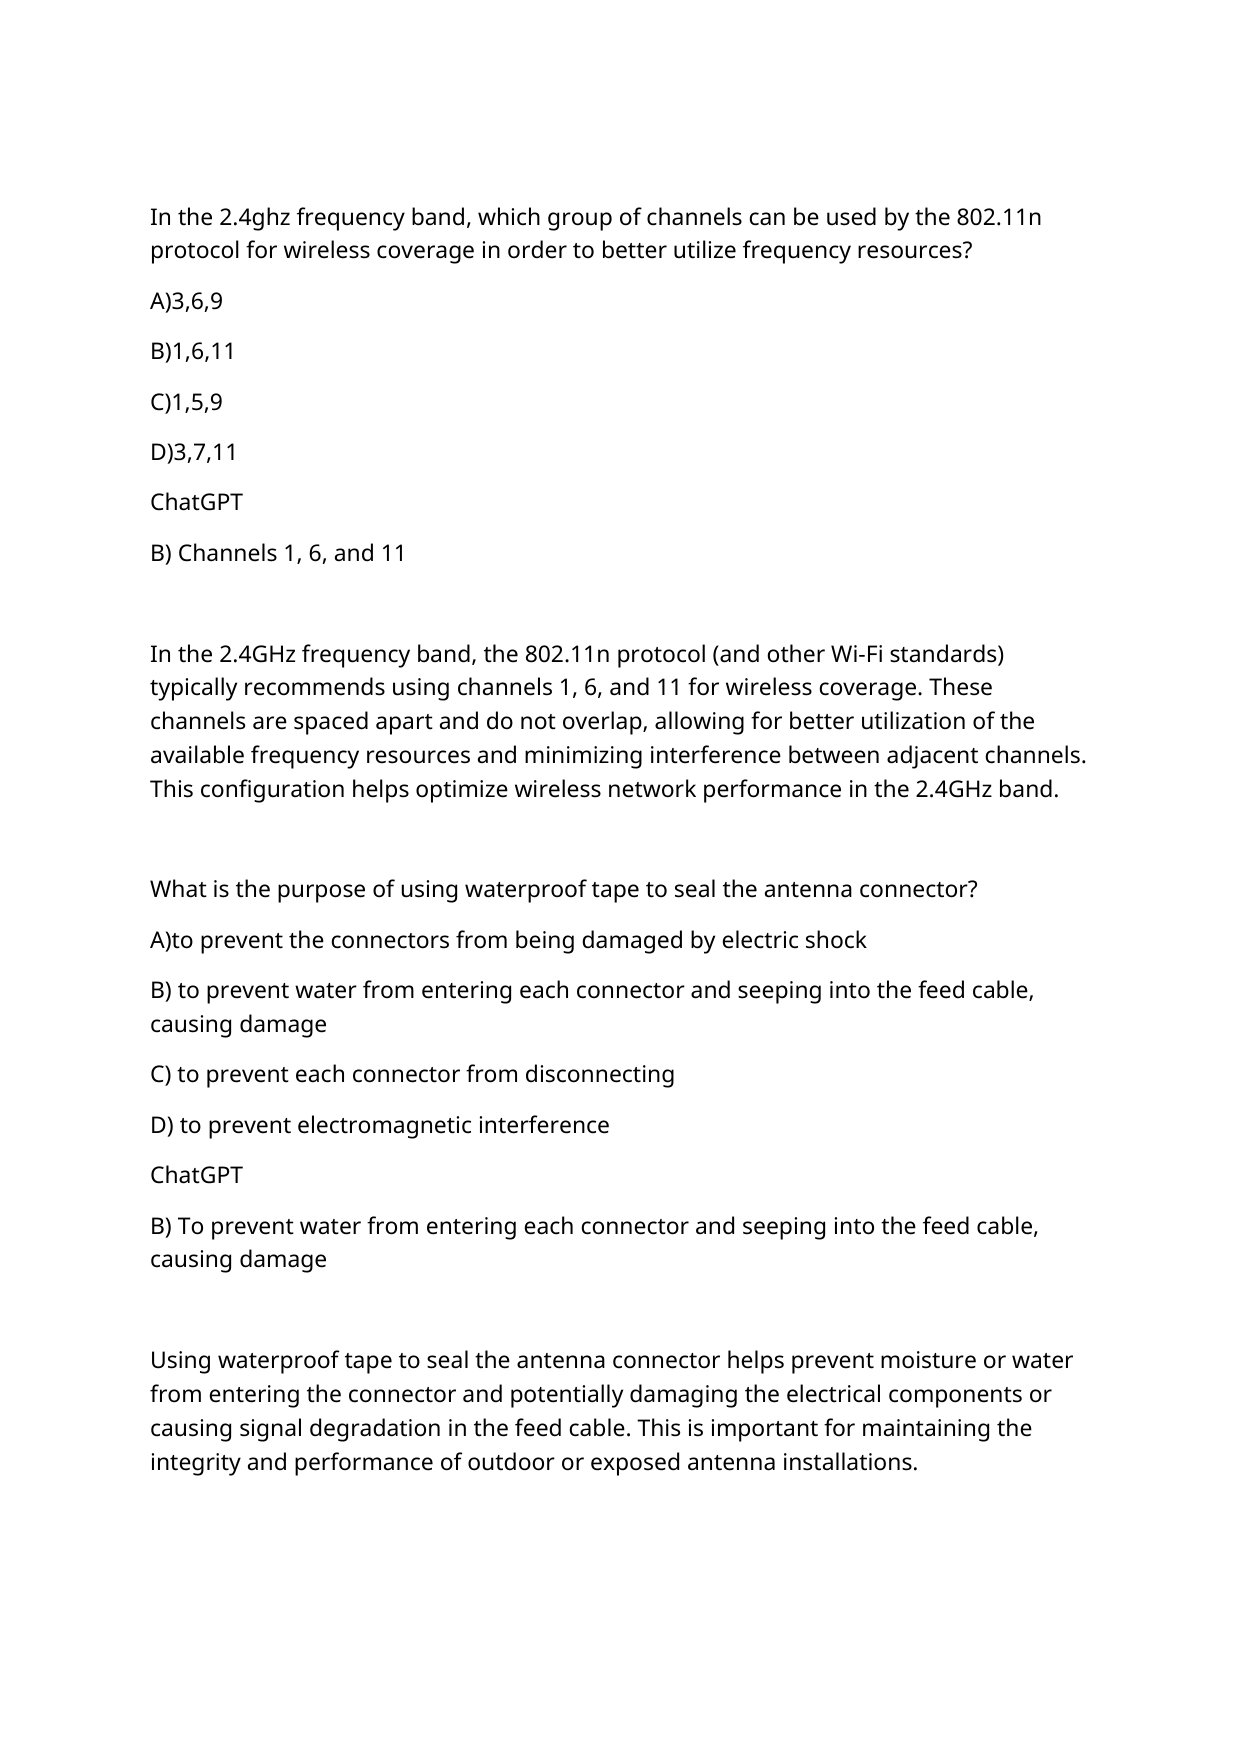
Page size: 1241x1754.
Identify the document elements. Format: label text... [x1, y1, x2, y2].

text What is the purpose of using waterproof tape to seal the antenna connector? [150, 873, 1090, 904]
text ChatGPT [150, 1159, 1090, 1190]
text B)1,6,11 [150, 335, 1090, 366]
text B) to prevent water from entering each connector and seeping into the feed cable, causing damage [150, 974, 1090, 1039]
text A)to prevent the connectors from being damaged by electric shock [150, 924, 1090, 955]
text B) Channels 1, 6, and 11 [150, 537, 1090, 568]
text C)1,5,9 [150, 385, 1090, 417]
text B) To prevent water from entering each connector and seeping into the feed cable, causing damage [150, 1209, 1090, 1274]
text ChatGPT [150, 486, 1090, 517]
text A)3,6,9 [150, 284, 1090, 316]
text D) to prevent electromagnetic interference [150, 1109, 1090, 1140]
text In the 2.4GHz frequency band, the 802.11n protocol (and other Wi-Fi standards) typically recommends using channels 1, 6, and 11 for wireless coverage. These channels are spaced apart and do not overlap, allowing for better utilization of the available frequency resources and minimizing interference between adjacent channels. This configuration helps optimize wireless network performance in the 2.4GHz band. [150, 637, 1090, 804]
text D)3,7,11 [150, 436, 1090, 467]
text Using waterproof tape to seal the antenna connector helps prevent moisture or water from entering the connector and potentially damaging the electrical components or causing signal degradation in the feed cable. This is important for maintaining the integrity and performance of outdoor or exposed antenna installations. [150, 1344, 1090, 1477]
text In the 2.4ghz frequency band, which group of channels can be used by the 802.11n protocol for wireless coverage in order to better utilize frequency resources? [150, 200, 1090, 265]
text C) to prevent each connector from disconnecting [150, 1058, 1090, 1089]
